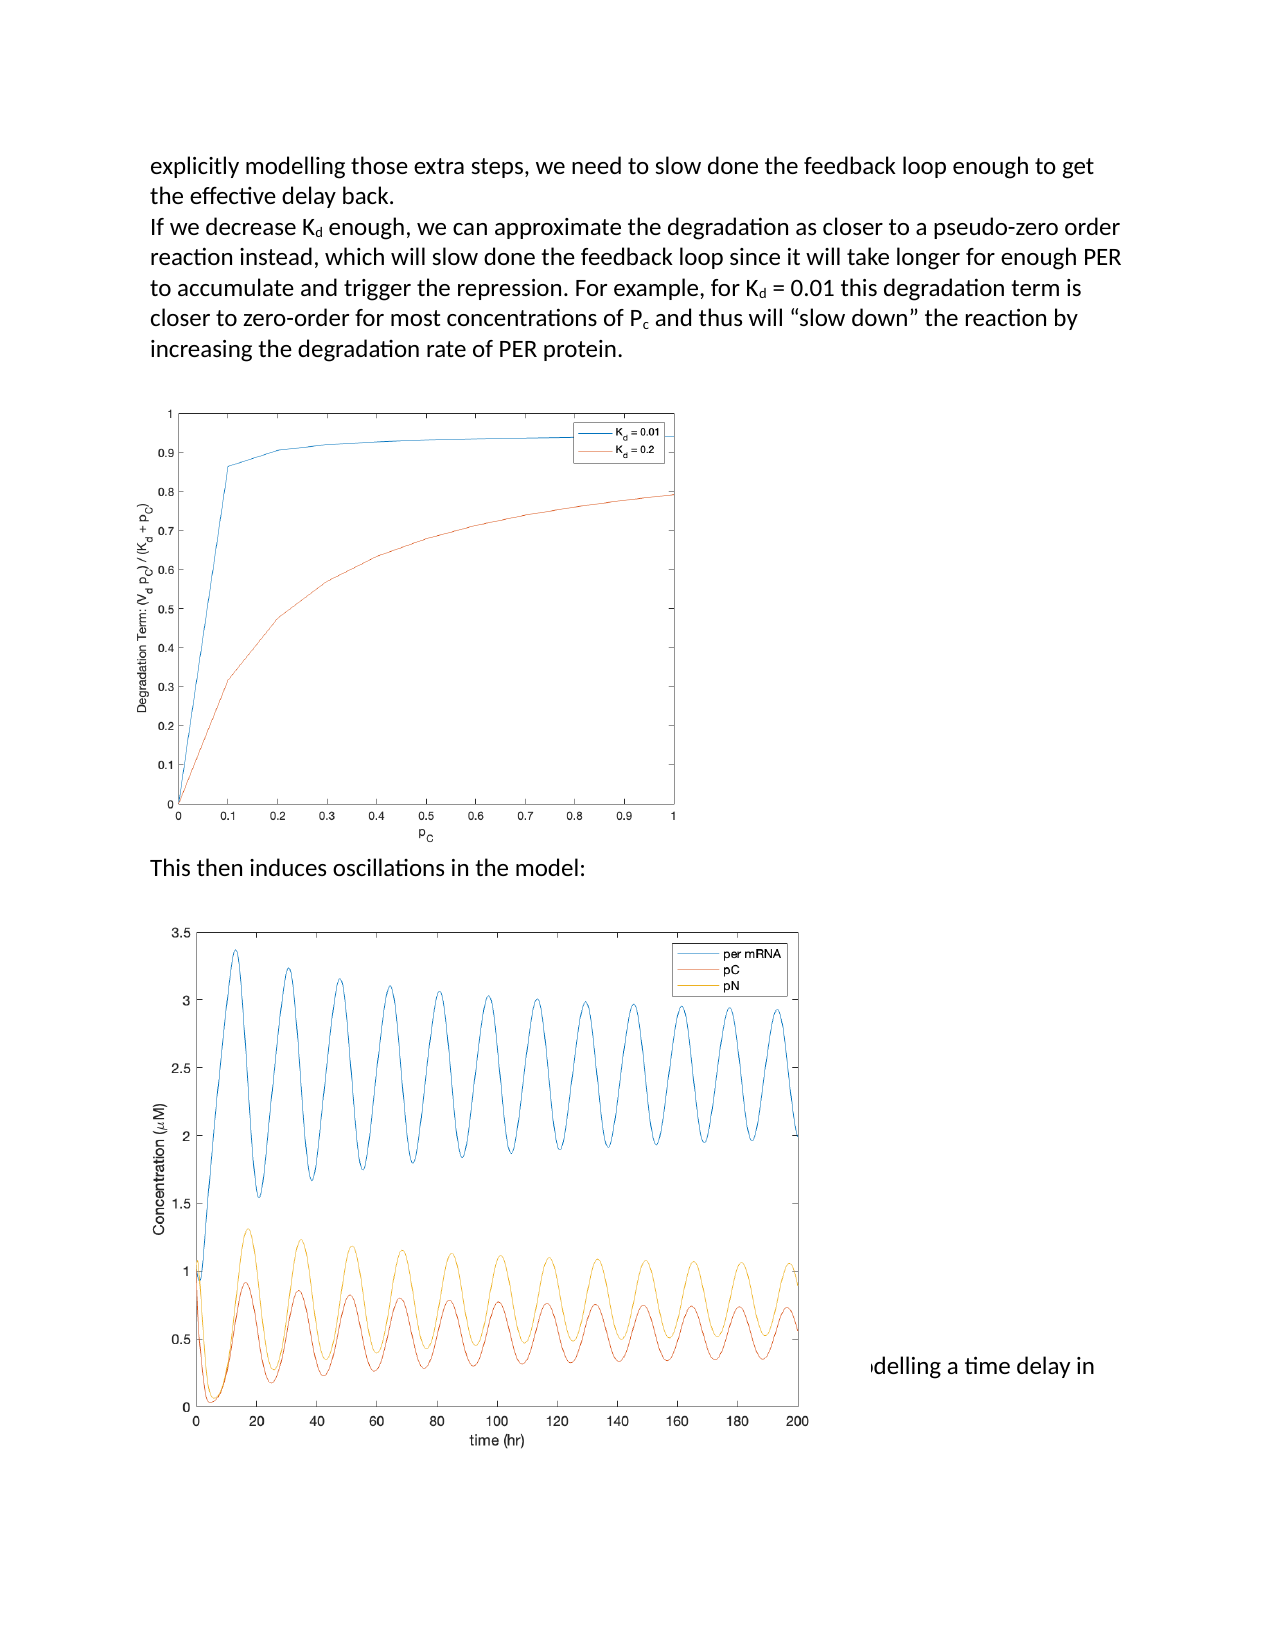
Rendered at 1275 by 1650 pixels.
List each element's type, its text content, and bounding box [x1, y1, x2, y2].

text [150, 150, 1125, 211]
picture [95, 888, 871, 1470]
picture [95, 377, 734, 856]
text An alternative way to “slow down” the feedback loop is by explicitly modelling a time delay in the model, and using a delay differential equation instead: [871, 1351, 1125, 1412]
text This then induces oscillations in the model: (g) [150, 455, 1125, 1351]
text If we decrease Kd enough, we can approximate the degradation as closer to a pseudo-zero order reaction instead, which will slow done the feedback loop since it will take longer for enough PER to accumulate and trigger the repression. For example, for Kd = 0.01 this degradation term is closer to zero-order for most concentrations of Pc and thus will “slow down” the reaction by increasing the degradation rate of PER protein. [150, 211, 1125, 364]
